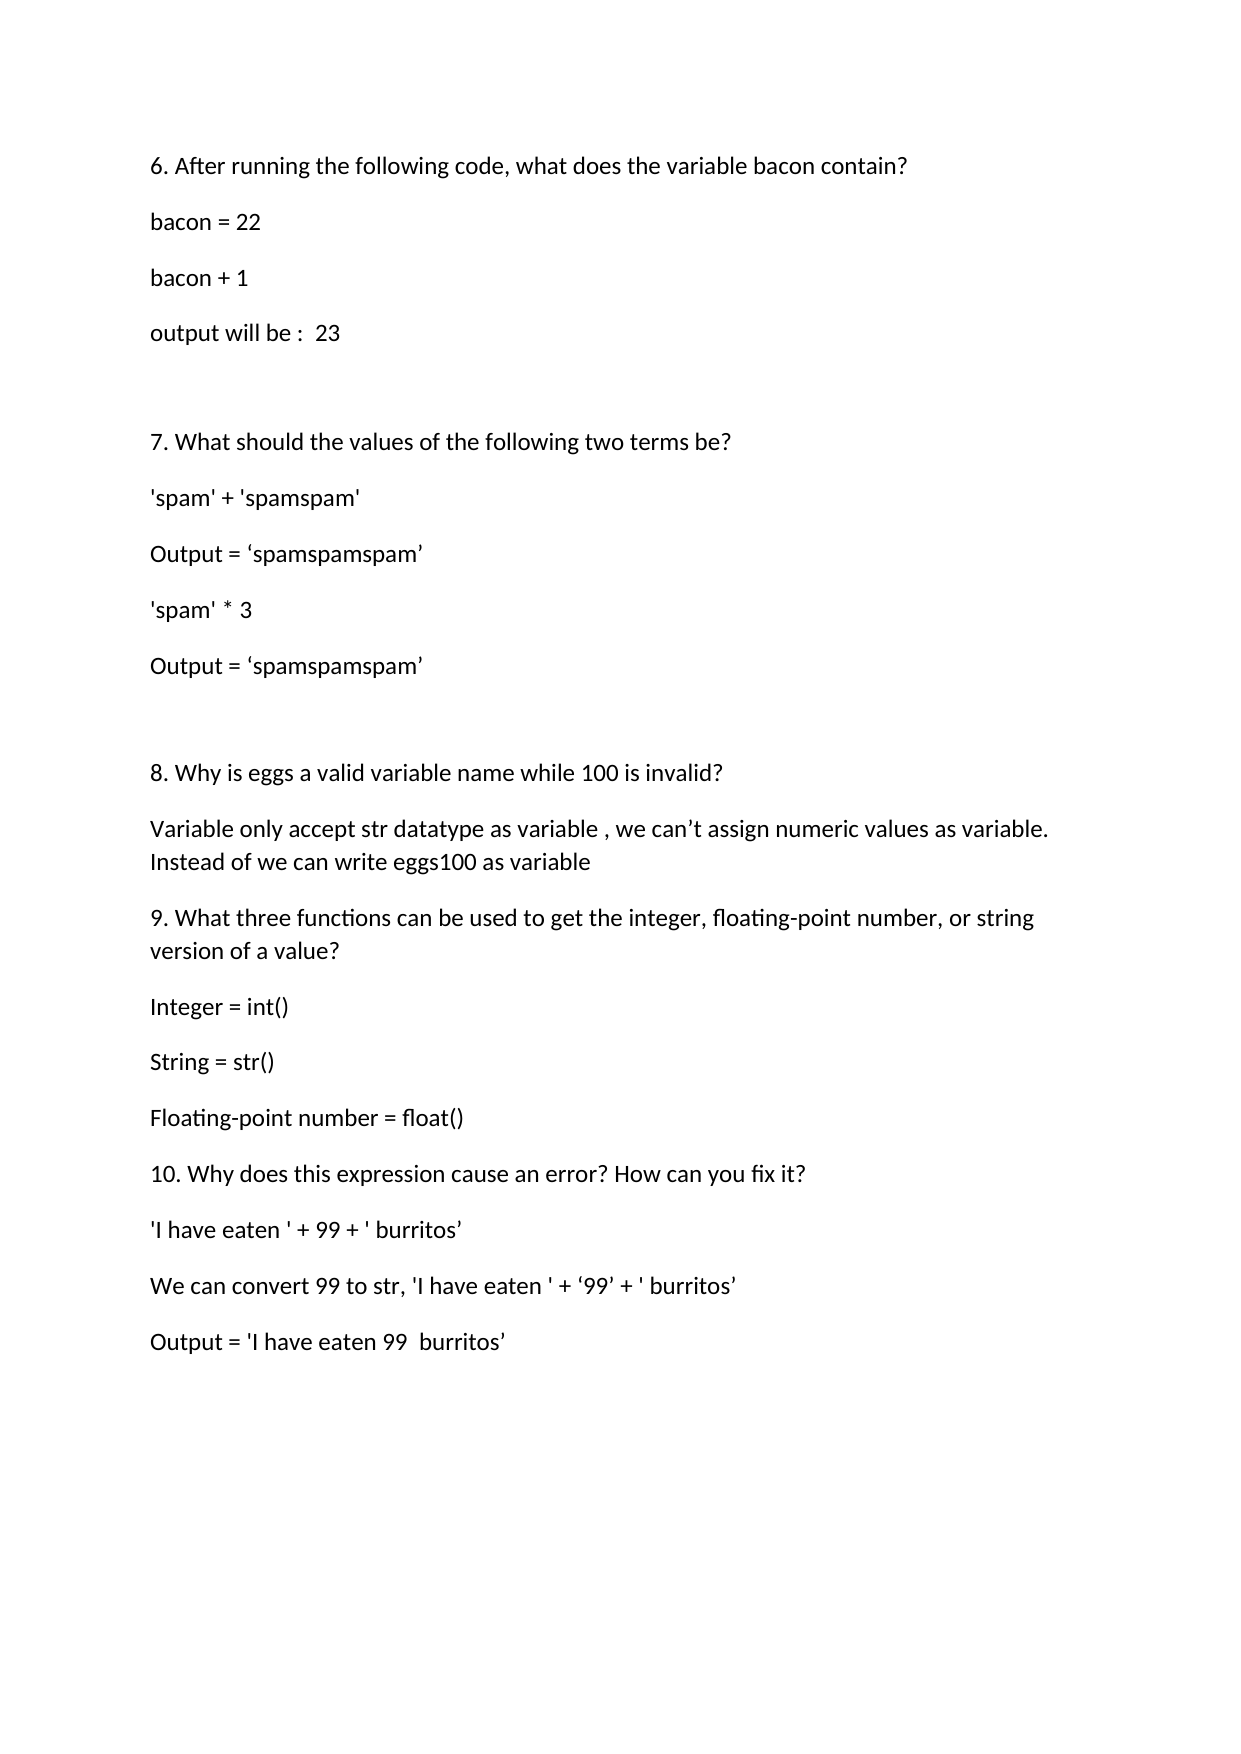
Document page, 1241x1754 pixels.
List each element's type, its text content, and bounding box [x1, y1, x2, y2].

text bacon = 22 [150, 206, 1090, 236]
text 6. After running the following code, what does the variable bacon contain? [150, 150, 1090, 181]
text 'spam' + 'spamspam' [150, 482, 1090, 513]
text String = str() [150, 1046, 1090, 1077]
text output will be : 23 [150, 317, 1090, 348]
text Output = ‘spamspamspam’ [150, 538, 1090, 569]
text 10. Why does this expression cause an error? How can you fix it? [150, 1158, 1090, 1189]
text 'spam' * 3 [150, 594, 1090, 624]
text Floating-point number = float() [150, 1102, 1090, 1133]
text 'I have eaten ' + 99 + ' burritos’ [150, 1214, 1090, 1244]
text Output = ‘spamspamspam’ [150, 650, 1090, 680]
text Integer = int() [150, 991, 1090, 1021]
text bacon + 1 [150, 262, 1090, 292]
text 8. Why is eggs a valid variable name while 100 is invalid? [150, 757, 1090, 788]
text 9. What three functions can be used to get the integer, floating-point number, or string version of a value? [150, 902, 1090, 965]
text We can convert 99 to str, 'I have eaten ' + ‘99’ + ' burritos’ [150, 1270, 1090, 1300]
text Variable only accept str datatype as variable , we can’t assign numeric values as variable. Instead of we can write eggs100 as variable [150, 813, 1090, 877]
text 7. What should the values of the following two terms be? [150, 426, 1090, 457]
text Output = 'I have eaten 99 burritos’ [150, 1326, 1090, 1356]
